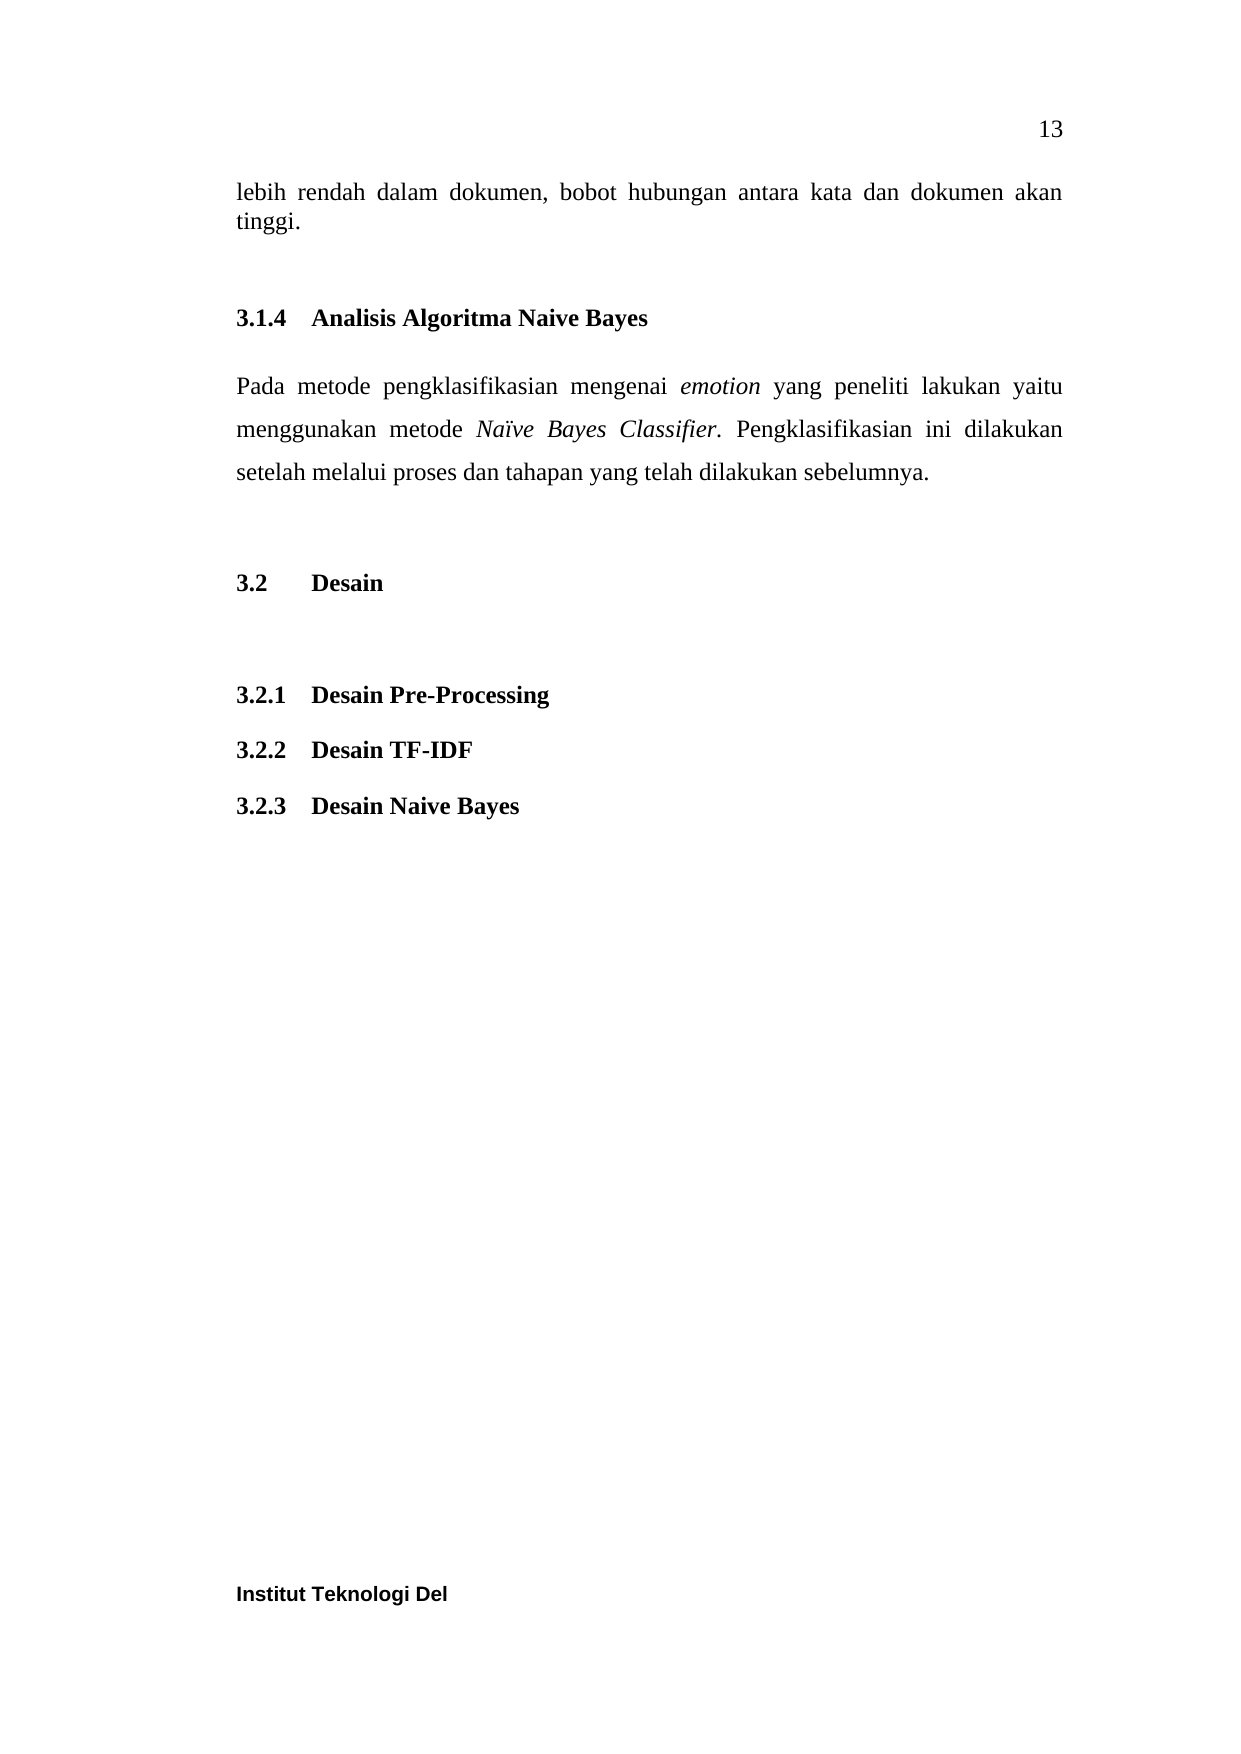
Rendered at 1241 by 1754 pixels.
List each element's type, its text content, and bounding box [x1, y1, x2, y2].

subtitle Desain Pre-Processing [236, 680, 1063, 708]
subtitle Desain TF-IDF [236, 735, 1063, 764]
subtitle Analisis Algoritma Naive Bayes [236, 303, 1063, 332]
text Pada metode pengklasifikasian mengenai emotion yang peneliti lakukan yaitu menggunakan metode Naïve Bayes Classifier. Pengklasifikasian ini dilakukan setelah melalui proses dan tahapan yang telah dilakukan sebelumnya. [236, 371, 1063, 486]
subtitle Desain Naive Bayes [236, 791, 1063, 820]
subtitle Desain [236, 568, 1063, 597]
